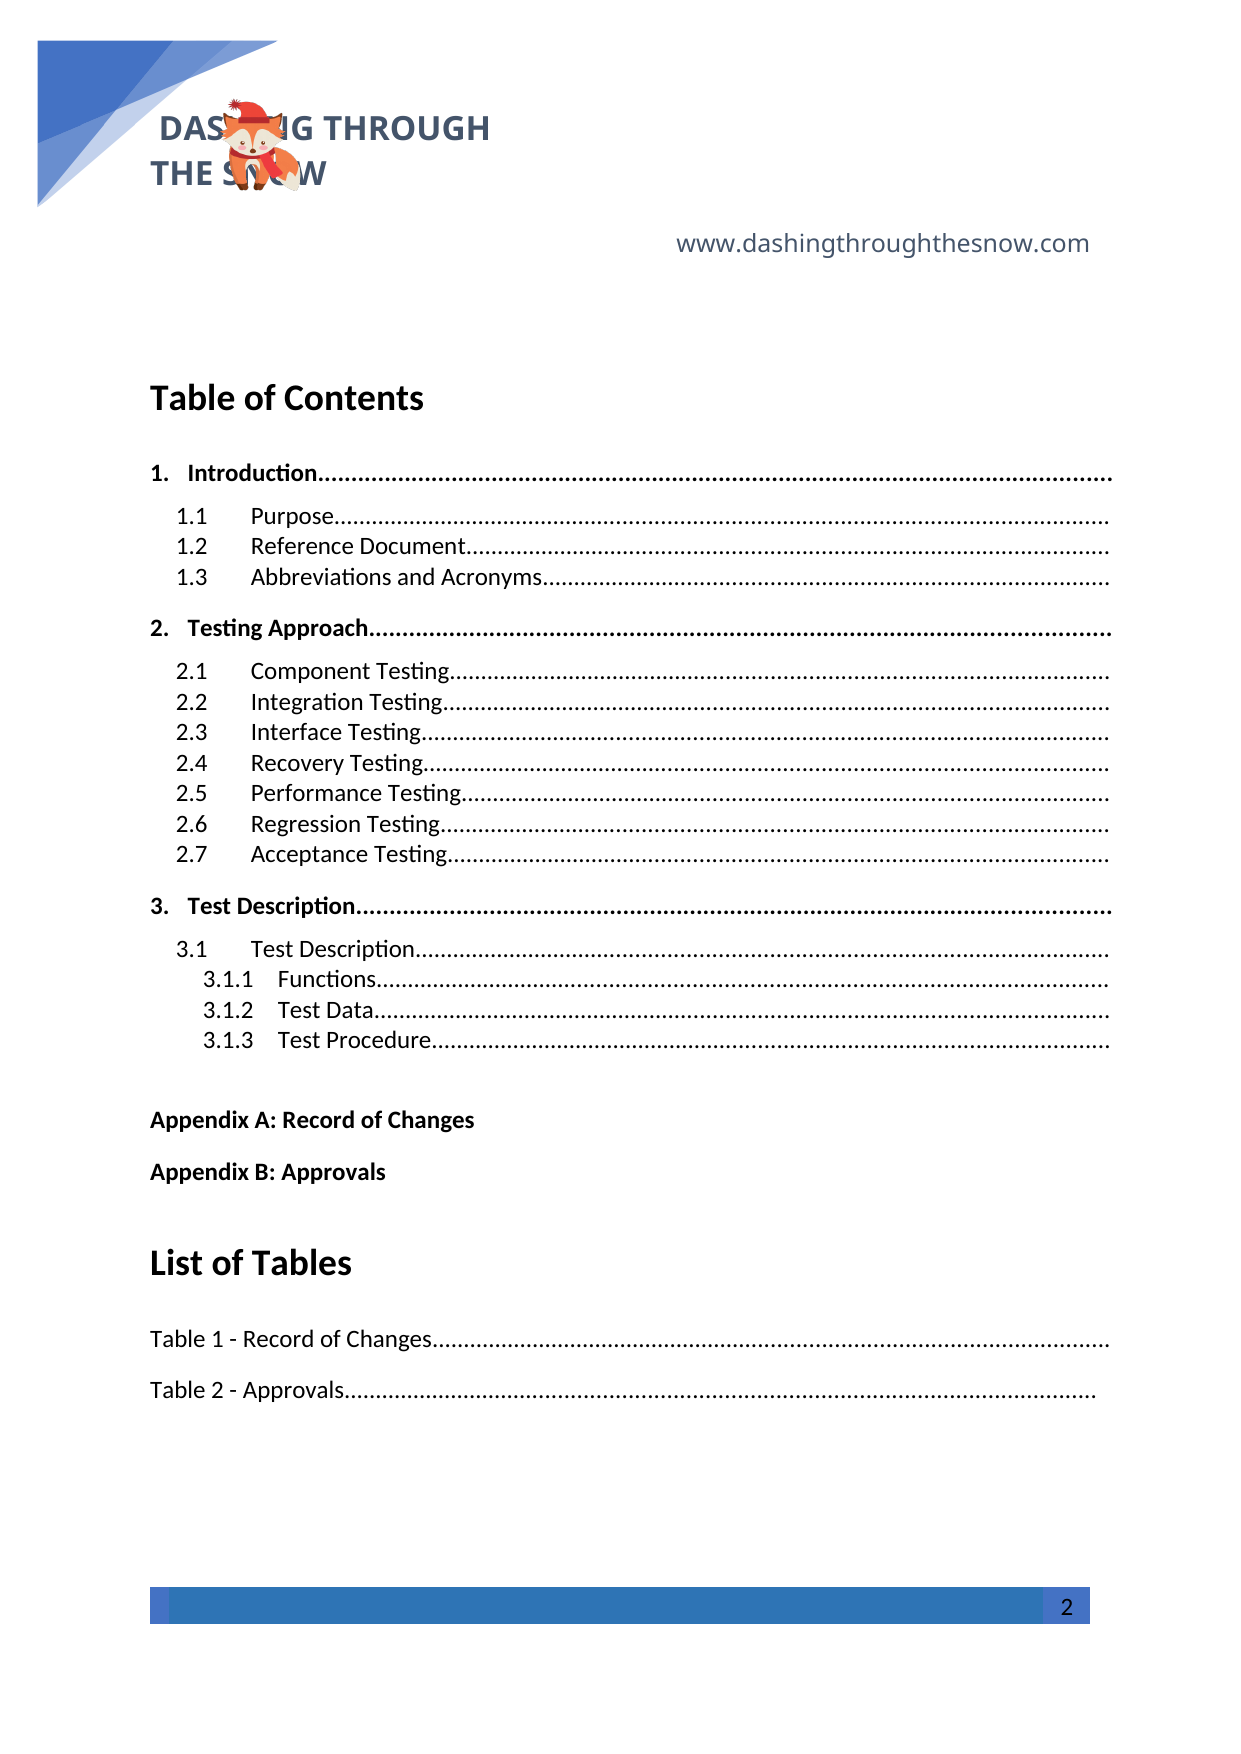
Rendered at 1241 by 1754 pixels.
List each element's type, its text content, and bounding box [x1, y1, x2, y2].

text 2.1 Component Testing 2 [176, 655, 1090, 686]
text 3.1.1 Functions 5 [203, 963, 1090, 994]
text 1.2 Reference Document 1 [176, 530, 1090, 561]
text List of Tables [150, 1239, 1090, 1285]
text 2.5 Performance Testing 3 [176, 777, 1090, 808]
picture [37, 40, 302, 209]
text 3.1.2 Test Data 6 [203, 994, 1090, 1024]
text Table of Contents [150, 373, 1090, 419]
text 3.1.3 Test Procedure 6 [203, 1024, 1090, 1055]
text 2.6 Regression Testing 4 [176, 808, 1090, 838]
text Appendix A: Record of Changes 9 [150, 1104, 1090, 1135]
text 1. Introduction 1 [150, 457, 1090, 487]
text Table 2 - Approvals 10 [150, 1374, 1090, 1404]
text Table 1 - Record of Changes 9 [150, 1323, 1090, 1353]
text 2. Testing Approach 2 [150, 612, 1090, 643]
text 1.1 Purpose 1 [176, 500, 1090, 530]
text 2.3 Interface Testing 2 [176, 716, 1090, 747]
text Appendix B: Approvals 10 [150, 1156, 1090, 1186]
text 2.7 Acceptance Testing 4 [176, 838, 1090, 869]
text 3.1 Test Description 5 [176, 933, 1090, 963]
text 1.3 Abbreviations and Acronyms 1 [176, 561, 1090, 591]
text 3. Test Description 5 [150, 890, 1090, 920]
text 2.2 Integration Testing 2 [176, 686, 1090, 716]
text 2.4 Recovery Testing 3 [176, 747, 1090, 777]
